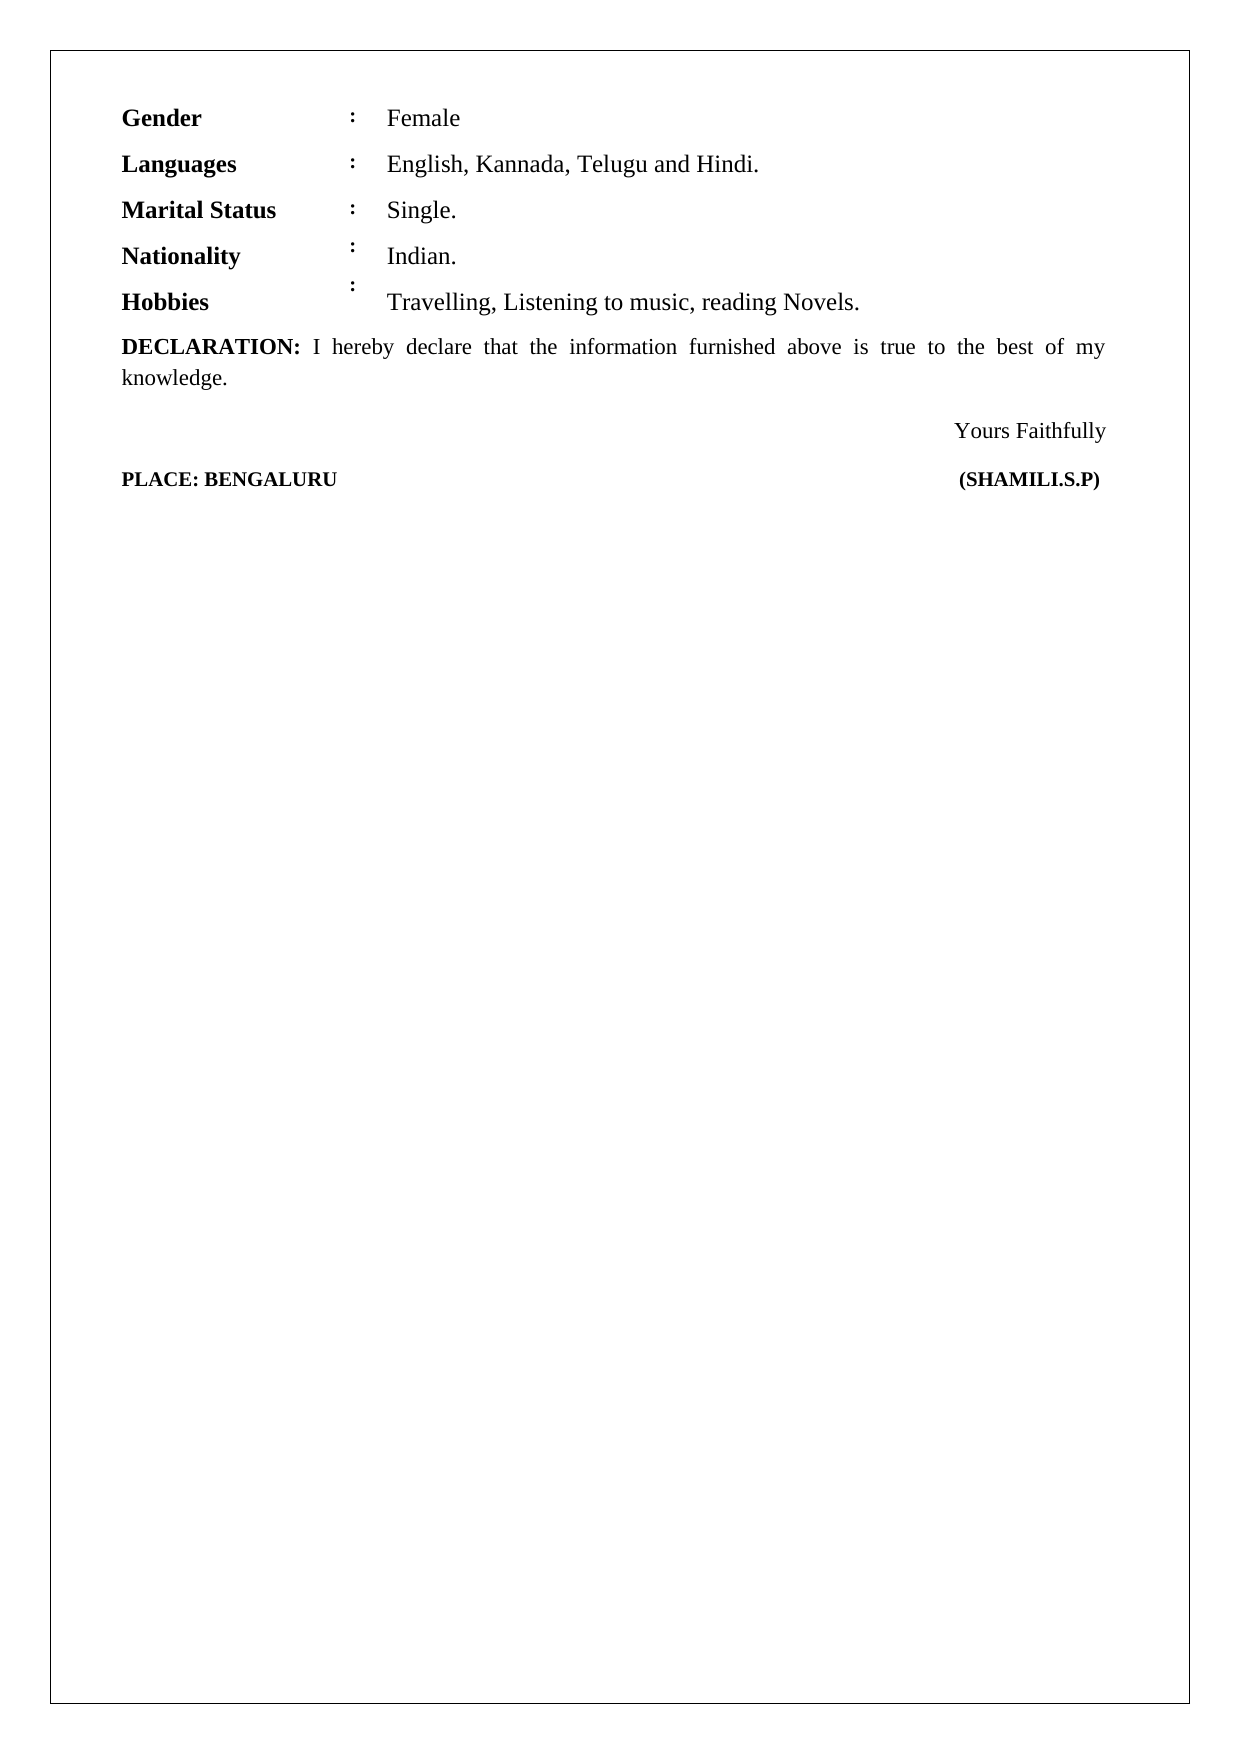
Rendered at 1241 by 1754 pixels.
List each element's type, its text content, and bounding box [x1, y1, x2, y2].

table_cell Marital Status Nationality Hobbies [110, 195, 337, 333]
table_cell : : : [338, 195, 375, 333]
table_cell Languages [110, 149, 337, 195]
text Yours Faithfully [121, 417, 1106, 443]
table_cell English, Kannada, Telugu and Hindi. [375, 149, 1107, 195]
text PLACE: BENGALURU (SHAMILI.S.P) [121, 466, 1106, 491]
table_cell Single. Indian. Travelling, Listening to music, reading Novels. [375, 195, 1107, 333]
table_cell : [338, 149, 375, 195]
table_cell Gender [110, 103, 337, 149]
text DECLARATION: I hereby declare that the information furnished above is true to the best of my knowledge. [121, 333, 1106, 391]
table_cell : [338, 103, 375, 149]
table_cell Female [375, 103, 1107, 149]
